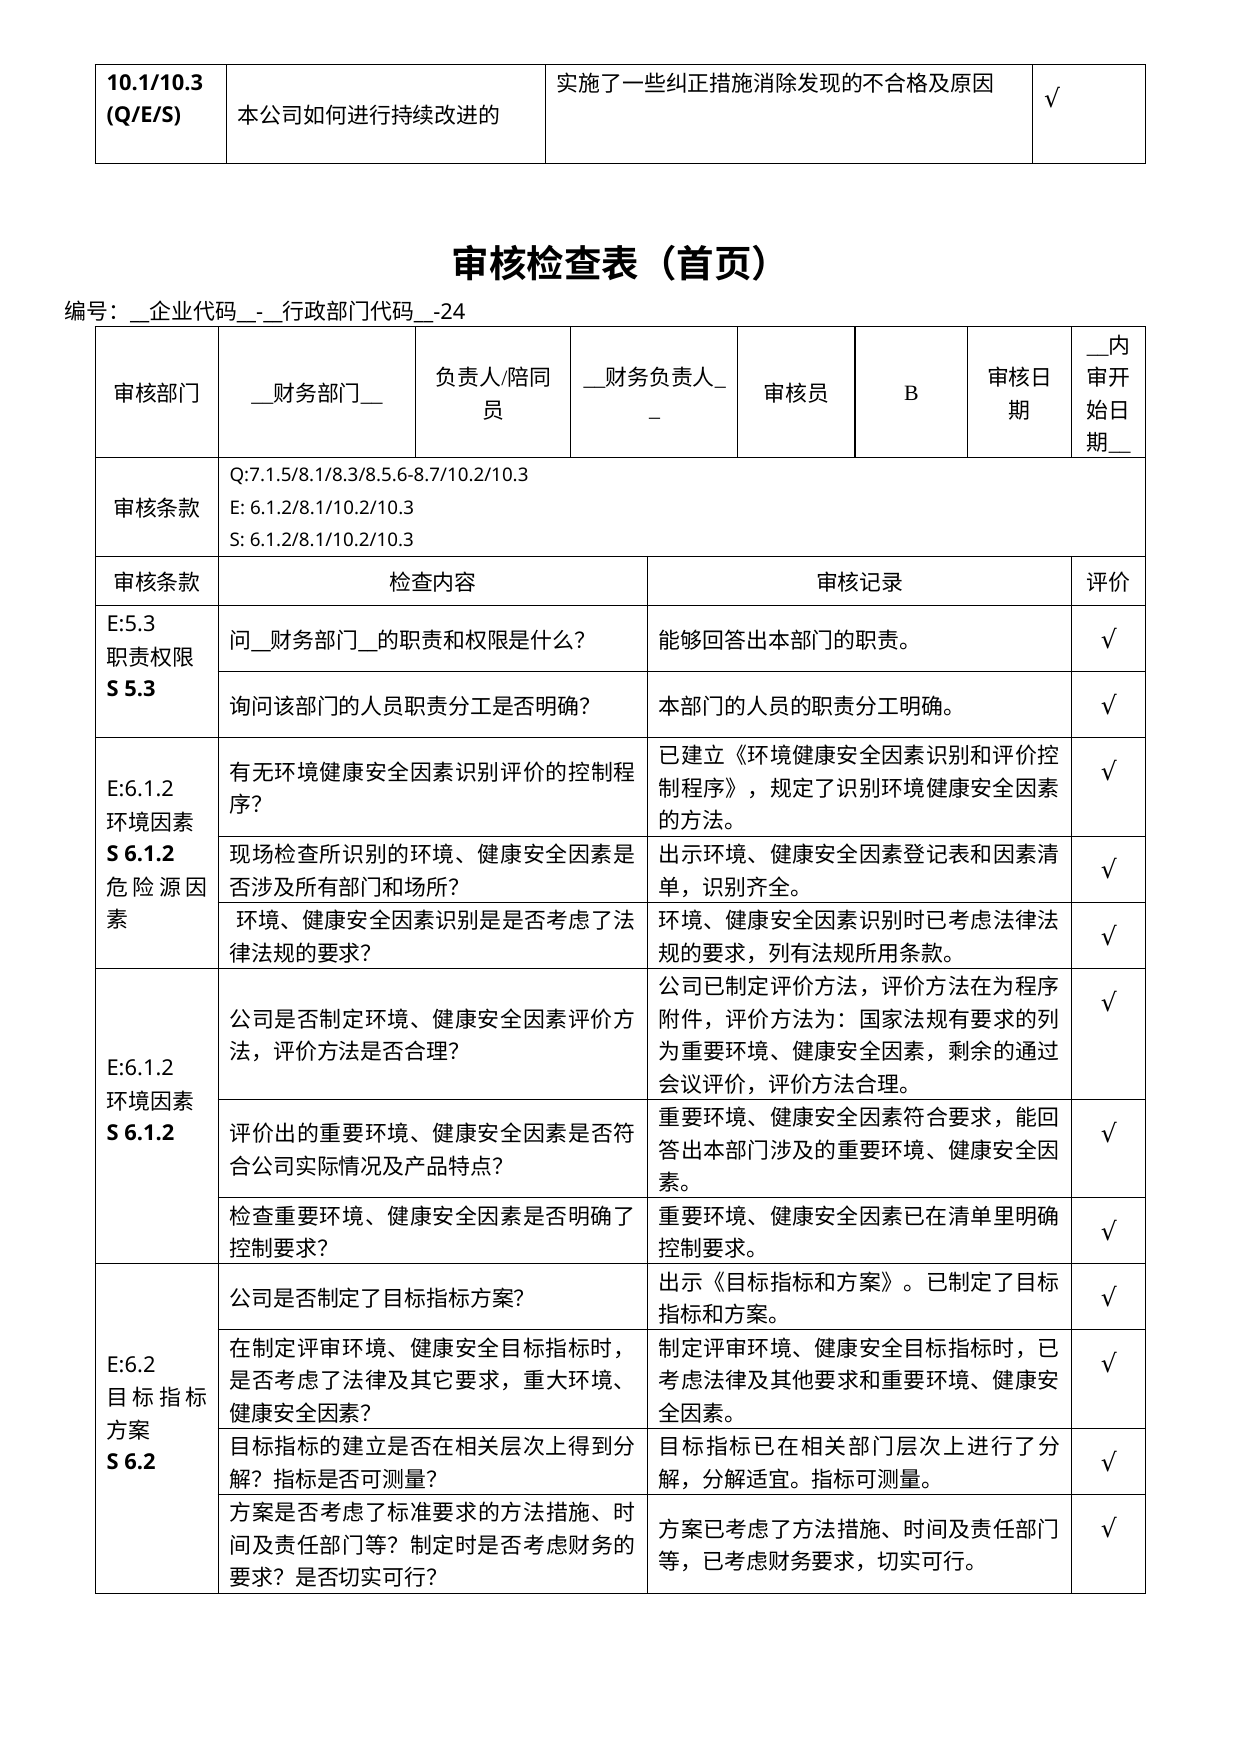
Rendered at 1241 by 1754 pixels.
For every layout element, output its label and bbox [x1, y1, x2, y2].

table_cell [53, 64, 1187, 1593]
